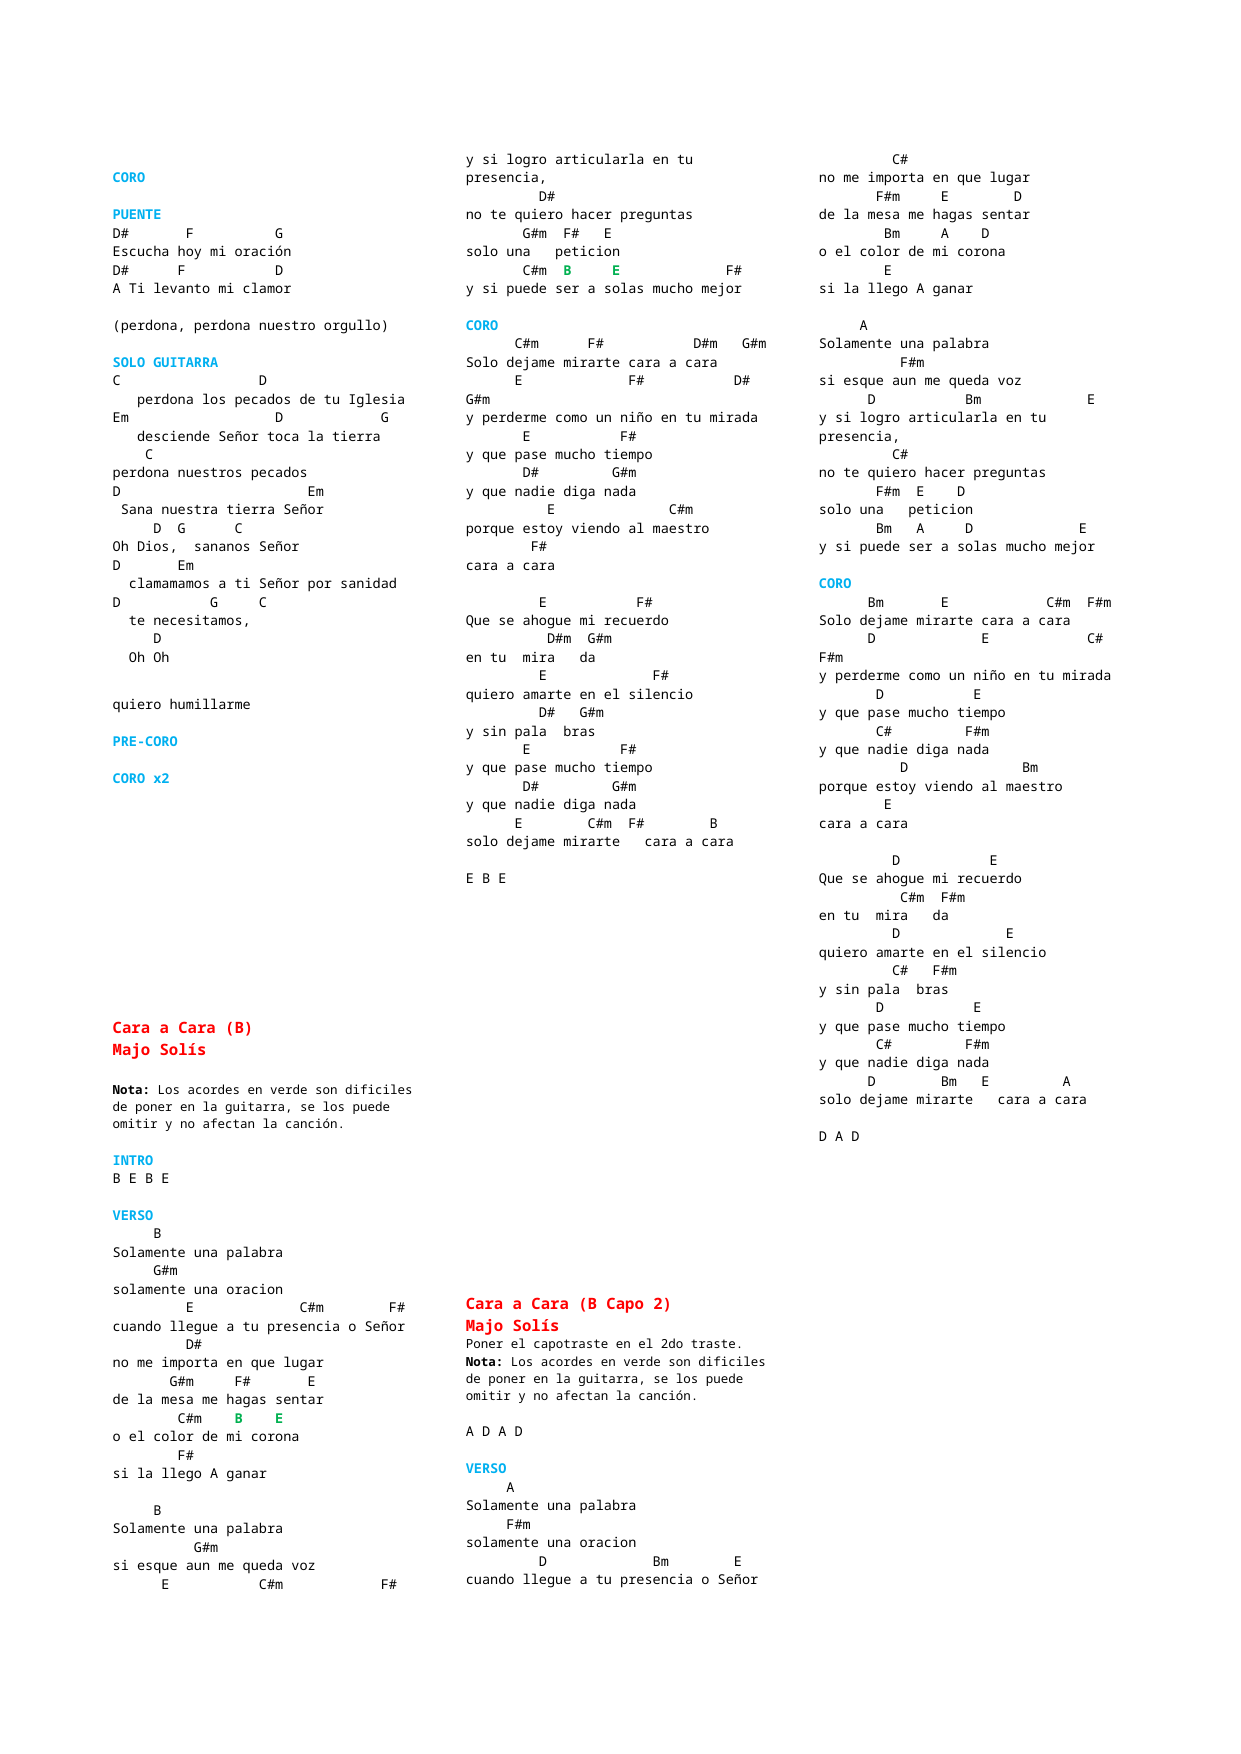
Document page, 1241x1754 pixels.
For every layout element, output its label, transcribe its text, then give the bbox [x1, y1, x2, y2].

text D# G#m [466, 463, 774, 482]
text Bm A D E [819, 519, 1128, 537]
text F#m [819, 353, 1128, 371]
text quiero amarte en el silencio [819, 943, 1128, 961]
text E [819, 795, 1128, 814]
text D# [466, 187, 774, 205]
text C#m F#m [819, 887, 1128, 906]
text y que nadie diga nada [819, 740, 1128, 758]
text y que nadie diga nada [466, 482, 774, 500]
text y que nadie diga nada [819, 1053, 1128, 1072]
text Majo Solís [112, 1038, 421, 1060]
text perdona los pecados de tu Iglesia [112, 390, 421, 408]
text D Bm E [819, 390, 1128, 408]
text VERSO [112, 1206, 421, 1224]
text Escucha hoy mi oración [112, 242, 421, 261]
text D Bm E [466, 1551, 774, 1570]
text D# G#m [466, 703, 774, 722]
text Que se ahogue mi recuerdo [819, 869, 1128, 887]
text D# F G [112, 224, 421, 242]
text no me importa en que lugar [112, 1353, 421, 1372]
text G#m [112, 1538, 421, 1556]
text C# F#m [819, 961, 1128, 980]
text F#m E D [819, 187, 1128, 205]
text perdona nuestros pecados [112, 463, 421, 482]
text D [112, 629, 421, 648]
text D G C [112, 519, 421, 537]
text solamente una oracion [466, 1533, 774, 1551]
text solo una peticion [819, 500, 1128, 519]
text si esque aun me queda voz [112, 1556, 421, 1575]
text A D A D [466, 1422, 774, 1441]
text D G C [112, 592, 421, 611]
text Que se ahogue mi recuerdo [466, 611, 774, 629]
text SOLO GUITARRA [112, 353, 421, 371]
text C#m F# D#m G#m [466, 334, 774, 353]
text cara a cara [819, 814, 1128, 832]
text Bm E C#m F#m [819, 592, 1128, 611]
text E F# [466, 666, 774, 685]
text Em D G [112, 408, 421, 427]
text y que pase mucho tiempo [819, 1017, 1128, 1035]
text E C#m [466, 500, 774, 519]
text desciende Señor toca la tierra [112, 427, 421, 445]
text solamente una oracion [112, 1280, 421, 1298]
text clamamamos a ti Señor por sanidad [112, 574, 421, 592]
text F#m E D [819, 482, 1128, 500]
text solo dejame mirarte cara a cara [819, 1090, 1128, 1109]
text E C#m F# [112, 1575, 421, 1593]
text C# [819, 150, 1128, 168]
text C#m B E [112, 1409, 421, 1427]
text CORO x2 [112, 769, 421, 787]
text E F# [466, 592, 774, 611]
text cuando llegue a tu presencia o Señor [112, 1317, 421, 1335]
text A [819, 316, 1128, 334]
text si la llego A ganar [112, 1464, 421, 1482]
text Sana nuestra tierra Señor [112, 500, 421, 519]
text porque estoy viendo al maestro [466, 519, 774, 537]
text C D [112, 371, 421, 390]
text porque estoy viendo al maestro [819, 777, 1128, 795]
text solo una peticion [466, 242, 774, 261]
text Cara a Cara (B) [112, 1017, 421, 1038]
text Cara a Cara (B Capo 2) [466, 1293, 774, 1314]
text E B E [466, 869, 774, 887]
text D Bm E A [819, 1072, 1128, 1090]
text F# [466, 537, 774, 556]
text no me importa en que lugar [819, 168, 1128, 187]
text Nota: Los acordes en verde son dificiles de poner en la guitarra, se los puede omitir y no afectan la canción. [466, 1353, 774, 1404]
text Bm A D [819, 224, 1128, 242]
text quiero amarte en el silencio [466, 685, 774, 703]
text Solamente una palabra [466, 1496, 774, 1514]
text C# F#m [819, 1035, 1128, 1053]
text D Bm [819, 758, 1128, 777]
text E C#m F# B [466, 814, 774, 832]
text D E [819, 924, 1128, 943]
text y perderme como un niño en tu mirada [466, 408, 774, 427]
text y que pase mucho tiempo [819, 703, 1128, 722]
text y perderme como un niño en tu mirada [819, 666, 1128, 685]
text D E [819, 685, 1128, 703]
text no te quiero hacer preguntas [819, 463, 1128, 482]
text B [112, 1501, 421, 1519]
text VERSO [466, 1459, 774, 1478]
text D E [819, 998, 1128, 1017]
text G#m F# E [112, 1372, 421, 1390]
text E F# D# G#m [466, 371, 774, 408]
text D E [819, 851, 1128, 869]
text cuando llegue a tu presencia o Señor [466, 1570, 774, 1588]
text D#m G#m [466, 629, 774, 648]
text en tu mira da [819, 906, 1128, 924]
text y que pase mucho tiempo [466, 445, 774, 463]
text E C#m F# [112, 1298, 421, 1317]
text D E C# F#m [819, 629, 1128, 666]
text si la llego A ganar [819, 279, 1128, 297]
text y sin pala bras [466, 722, 774, 740]
text D Em [112, 482, 421, 500]
text G#m [112, 1261, 421, 1280]
text D# [112, 1335, 421, 1353]
text A Ti levanto mi clamor [112, 279, 421, 297]
text te necesitamos, [112, 611, 421, 629]
text Solamente una palabra [112, 1243, 421, 1261]
text (perdona, perdona nuestro orgullo) [112, 316, 421, 334]
text y si logro articularla en tu presencia, [819, 408, 1128, 445]
text y que pase mucho tiempo [466, 758, 774, 777]
text solo dejame mirarte cara a cara [466, 832, 774, 851]
text CORO [112, 168, 421, 187]
text CORO [819, 574, 1128, 592]
text y que nadie diga nada [466, 795, 774, 814]
text en tu mira da [466, 648, 774, 666]
text C [112, 445, 421, 463]
text C#m B E F# [466, 261, 774, 279]
text INTRO [112, 1151, 421, 1169]
text y si puede ser a solas mucho mejor [466, 279, 774, 297]
text D A D [819, 1127, 1128, 1146]
text PUENTE [112, 205, 421, 224]
text E [819, 261, 1128, 279]
text D Em [112, 556, 421, 574]
text de la mesa me hagas sentar [819, 205, 1128, 224]
text G#m F# E [466, 224, 774, 242]
text cara a cara [466, 556, 774, 574]
text Nota: Los acordes en verde son dificiles de poner en la guitarra, se los puede omitir y no afectan la canción. [112, 1081, 421, 1132]
text Poner el capotraste en el 2do traste. [466, 1336, 774, 1353]
text de la mesa me hagas sentar [112, 1390, 421, 1409]
text B [112, 1224, 421, 1243]
text B E B E [112, 1169, 421, 1187]
text E F# [466, 740, 774, 758]
text Solo dejame mirarte cara a cara [466, 353, 774, 371]
text Solamente una palabra [819, 334, 1128, 353]
text F# [112, 1446, 421, 1464]
text A [466, 1478, 774, 1496]
text o el color de mi corona [112, 1427, 421, 1446]
text CORO [466, 316, 774, 334]
text E F# [466, 427, 774, 445]
text Solamente una palabra [112, 1519, 421, 1538]
text si esque aun me queda voz [819, 371, 1128, 390]
text C# F#m [819, 722, 1128, 740]
text Solo dejame mirarte cara a cara [819, 611, 1128, 629]
text y si logro articularla en tu presencia, [466, 150, 774, 187]
text no te quiero hacer preguntas [466, 205, 774, 224]
text o el color de mi corona [819, 242, 1128, 261]
text Oh Oh [112, 648, 421, 666]
text C# [819, 445, 1128, 463]
text D# F D [112, 261, 421, 279]
text y sin pala bras [819, 980, 1128, 998]
text F#m [466, 1514, 774, 1533]
text y si puede ser a solas mucho mejor [819, 537, 1128, 556]
text PRE-CORO [112, 732, 421, 750]
text quiero humillarme [112, 695, 421, 713]
text Majo Solís [466, 1314, 774, 1336]
text D# G#m [466, 777, 774, 795]
text Oh Dios, sananos Señor [112, 537, 421, 556]
